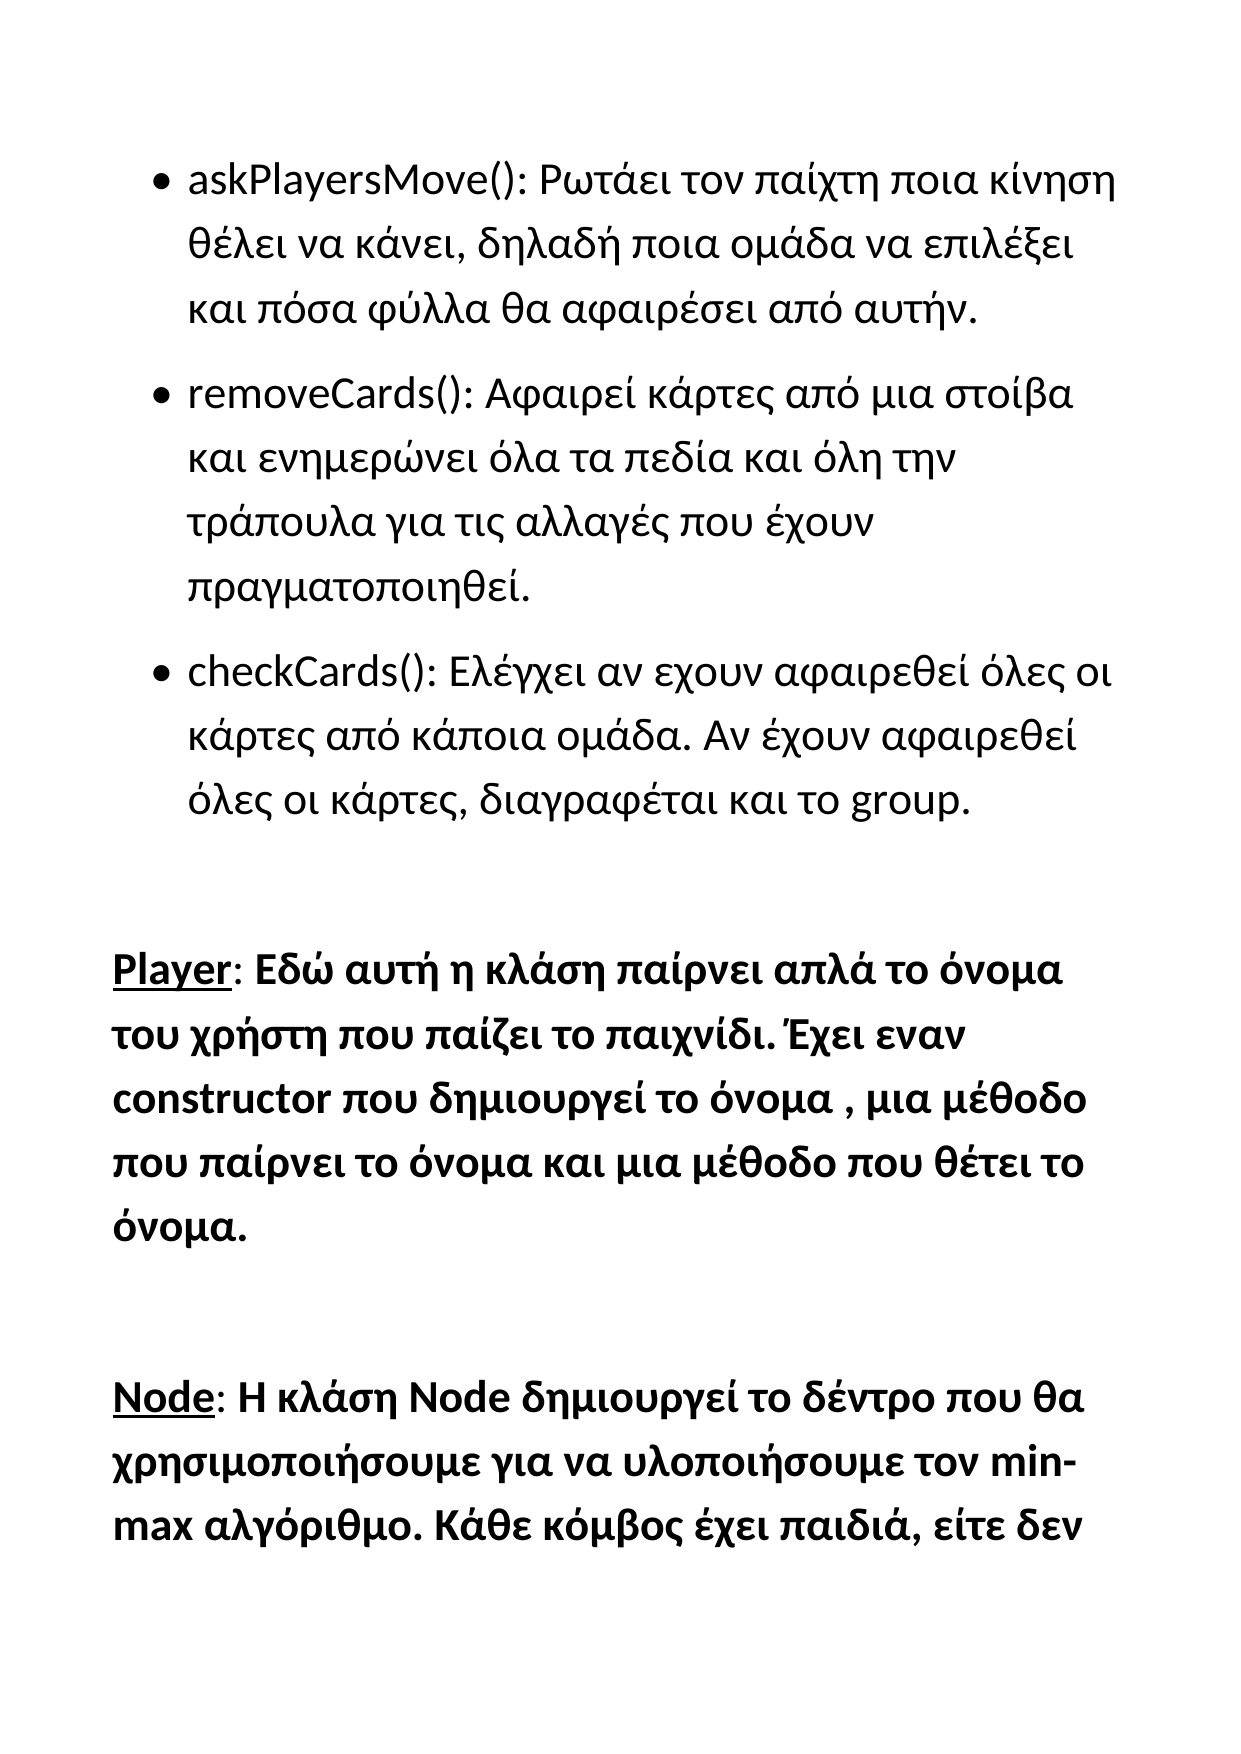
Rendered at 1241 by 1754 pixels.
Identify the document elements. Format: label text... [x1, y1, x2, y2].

list checkCards(): Ελέγχει αν εχουν αφαιρεθεί όλες οι κάρτες από κάποια ομάδα. Αν έχουν αφαιρεθεί όλες οι κάρτες, διαγραφέται και το group. [150, 642, 1128, 826]
list askPlayersMove(): Ρωτάει τον παίχτη ποια κίνηση θέλει να κάνει, δηλαδή ποια ομάδα να επιλέξει και πόσα φύλλα θα αφαιρέσει από αυτήν. [150, 150, 1128, 334]
list removeCards(): Αφαιρεί κάρτες από μια στοίβα και ενημερώνει όλα τα πεδία και όλη την τράπουλα για τις αλλαγές που έχουν πραγματοποιηθεί. [150, 364, 1128, 612]
text Player: Εδώ αυτή η κλάση παίρνει απλά το όνομα του χρήστη που παίζει το παιχνίδι. Έχει εναν constructor που δημιουργεί το όνομα , μια μέθοδο που παίρνει το όνομα και μια μέθοδο που θέτει το όνομα. [112, 940, 1128, 1253]
